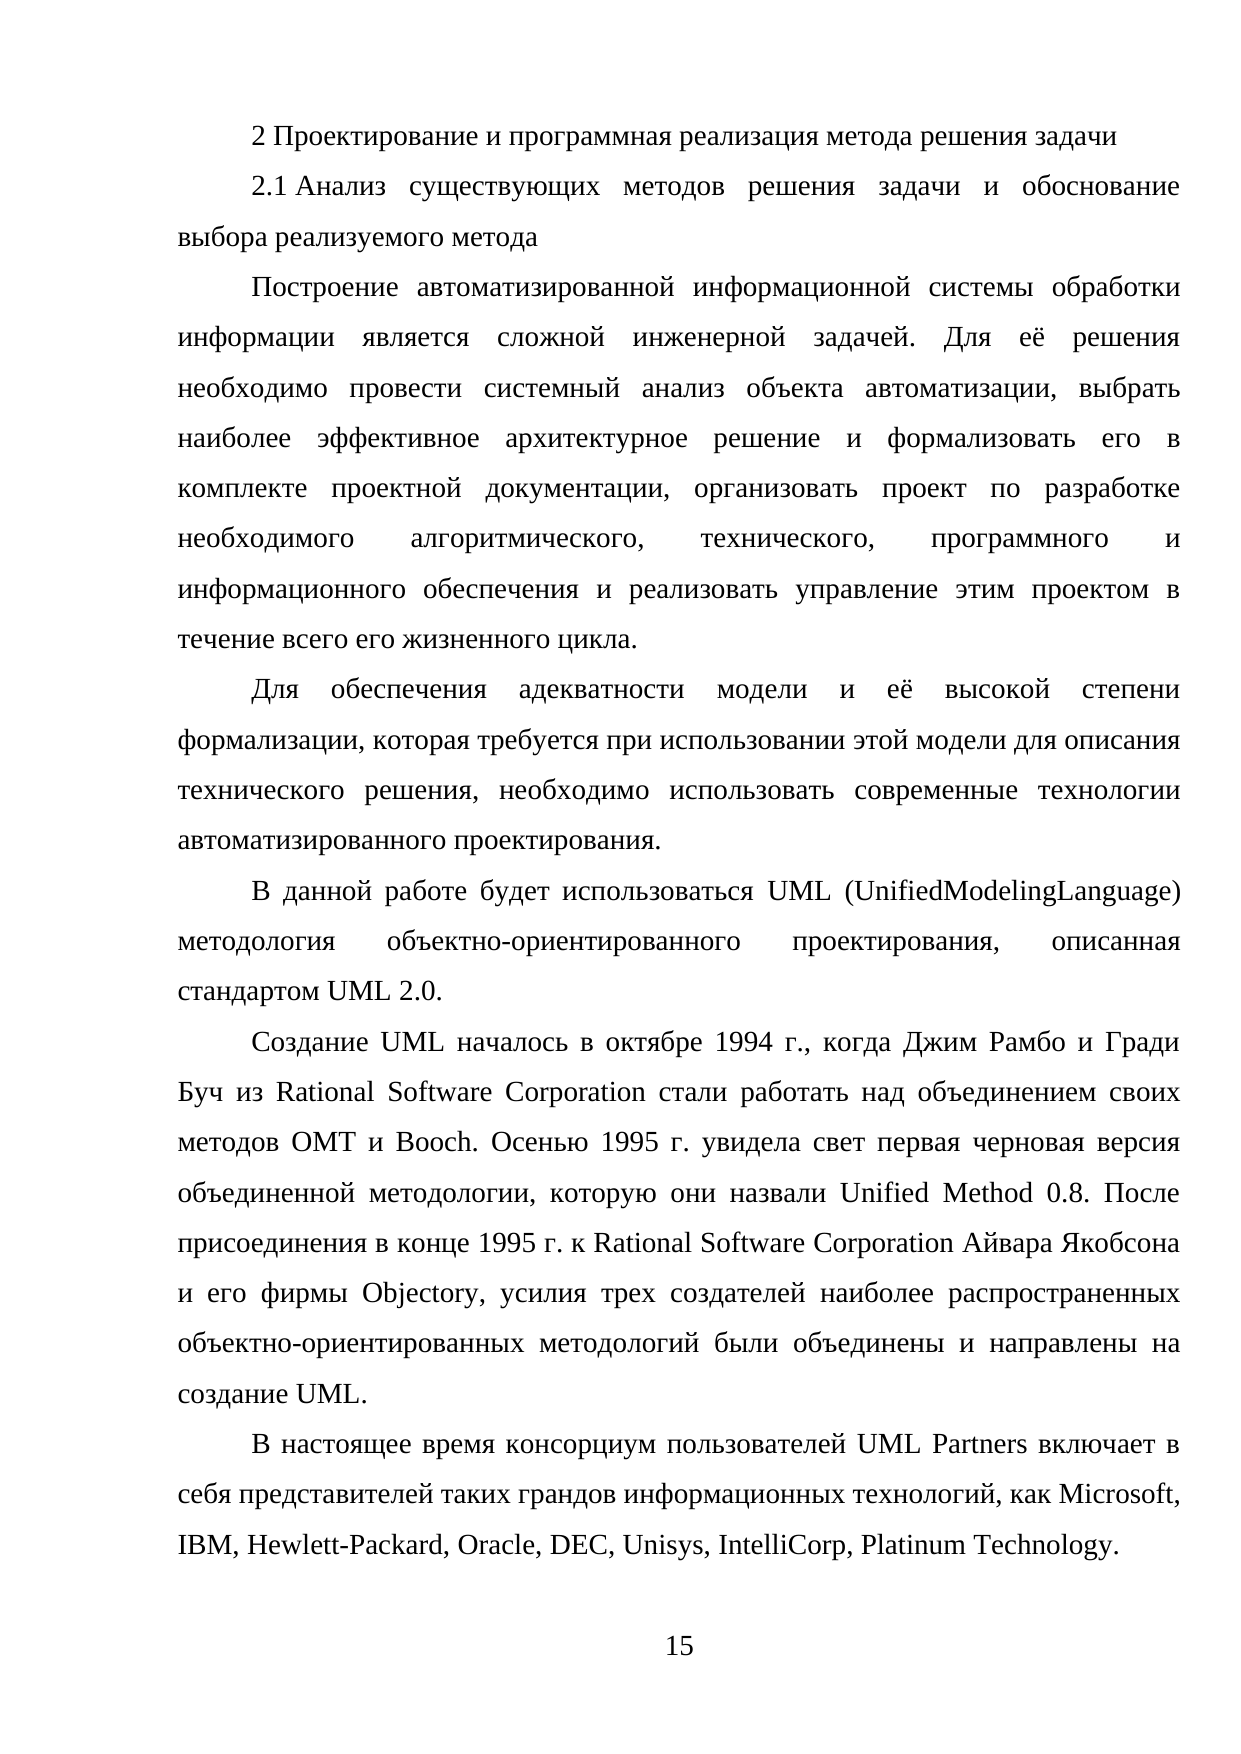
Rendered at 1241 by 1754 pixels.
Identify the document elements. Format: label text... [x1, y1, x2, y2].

text В данной работе будет использоваться UML (UnifiedModelingLanguage) методология объектно-ориентированного проектирования, описанная стандартом UML 2.0. [177, 873, 1181, 1007]
text 2 Проектирование и программная реализация метода решения задачи [177, 118, 1181, 152]
text Построение автоматизированной информационной системы обработки информации является сложной инженерной задачей. Для её решения необходимо провести системный анализ объекта автоматизации, выбрать наиболее эффективное архитектурное решение и формализовать его в комплекте проектной документации, организовать проект по разработке необходимого алгоритмического, технического, программного и информационного обеспечения и реализовать управление этим проектом в течение всего его жизненного цикла. [177, 269, 1181, 655]
text 2.1 Анализ существующих методов решения задачи и обоснование выбора реализуемого метода [177, 168, 1181, 252]
text Создание UML началось в октябре 1994 г., когда Джим Рамбо и Гради Буч из Rational Software Corporation стали работать над объединением своих методов ОМТ и Booch. Осенью 1995 г. увидела свет первая черновая версия объединенной методологии, которую они назвали Unified Method 0.8. После присоединения в конце 1995 г. к Rational Software Corporation Айвара Якобсона и его фирмы Objectory, усилия трех создателей наиболее распространенных объектно-ориентированных методологий были объединены и направлены на создание UML. [177, 1024, 1181, 1409]
text Для обеспечения адекватности модели и её высокой степени формализации, которая требуется при использовании этой модели для описания технического решения, необходимо использовать современные технологии автоматизированного проектирования. [177, 672, 1181, 856]
text В настоящее время консорциум пользователей UML Partners включает в себя представителей таких грандов информационных технологий, как Microsoft, IBM, Hewlett-Packard, Oracle, DEC, Unisys, IntelliCorp, Platinum Technology. [177, 1426, 1181, 1560]
